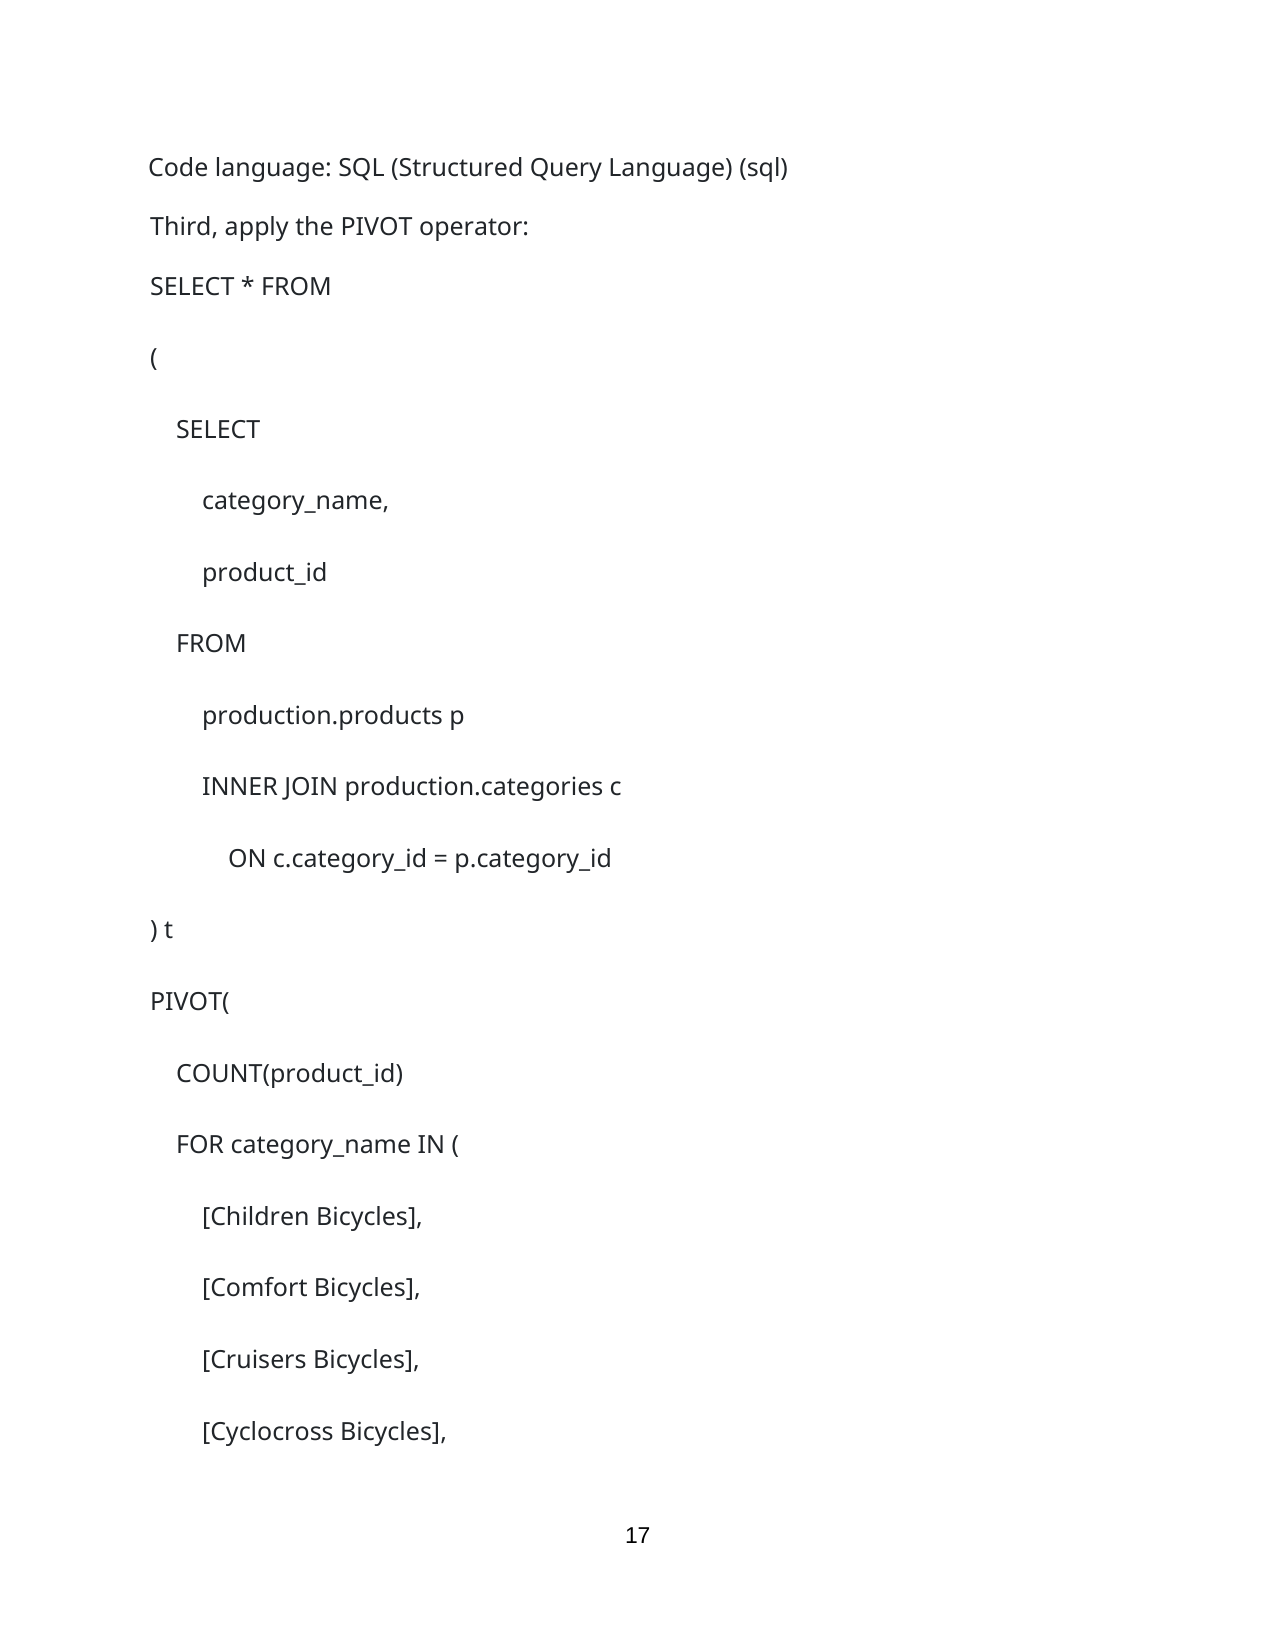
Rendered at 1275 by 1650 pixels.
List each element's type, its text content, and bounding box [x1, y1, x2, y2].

text ON c.category_id = p.category_id [150, 841, 1087, 875]
text ) t [150, 912, 1087, 946]
text product_id [150, 554, 1087, 588]
text Code language: SQL (Structured Query Language) (sql) [148, 150, 1127, 184]
text SELECT * FROM [150, 268, 1087, 302]
text PIVOT( [150, 984, 1087, 1018]
text Third, apply the PIVOT operator: [150, 209, 1125, 243]
text SELECT [150, 411, 1087, 445]
text [Comfort Bicycles], [150, 1270, 1087, 1304]
text FROM [150, 626, 1087, 660]
text COUNT(product_id) [150, 1055, 1087, 1089]
text production.products p [150, 697, 1087, 732]
text category_name, [150, 483, 1087, 517]
text [Cruisers Bicycles], [150, 1342, 1087, 1376]
text INNER JOIN production.categories c [150, 769, 1087, 803]
text FOR category_name IN ( [150, 1127, 1087, 1161]
text [Children Bicycles], [150, 1198, 1087, 1232]
text ( [150, 340, 1087, 374]
text [Cyclocross Bicycles], [150, 1413, 1087, 1447]
